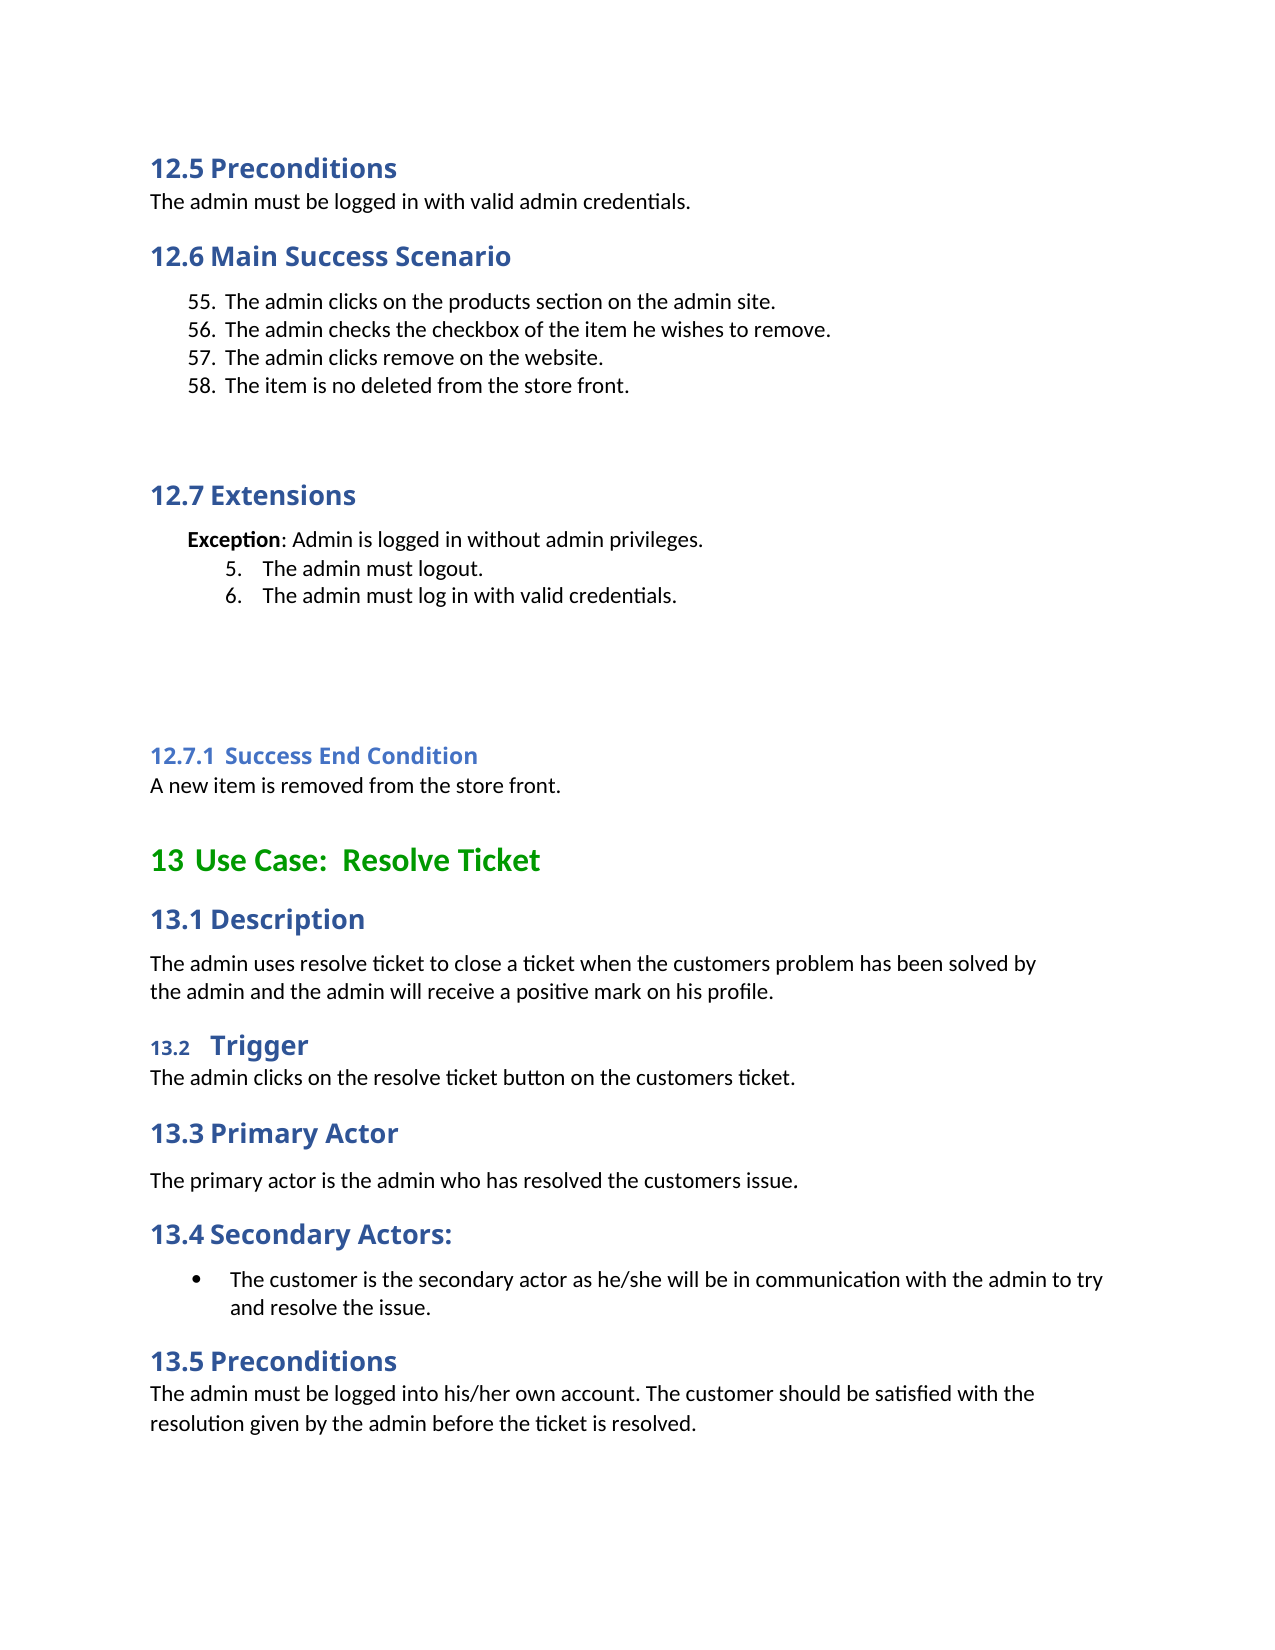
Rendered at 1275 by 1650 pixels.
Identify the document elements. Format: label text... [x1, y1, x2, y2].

subtitle Preconditions [150, 1342, 1125, 1379]
list The item is no deleted from the store front. [187, 371, 1125, 399]
subtitle Main Success Scenario [150, 238, 1125, 275]
list The admin must logout. [225, 554, 1125, 582]
list The admin clicks remove on the website. [187, 343, 1125, 371]
text The admin uses resolve ticket to close a ticket when the customers problem has been solved by the admin and the admin will receive a positive mark on his profile. [150, 949, 1050, 1006]
subtitle Extensions [150, 476, 1125, 513]
list Exception: Admin is logged in without admin privileges. [187, 526, 1125, 554]
text The admin clicks on the resolve ticket button on the customers ticket. [150, 1063, 1125, 1091]
subtitle Primary Actor [150, 1114, 1125, 1151]
subtitle Secondary Actors: [150, 1216, 1125, 1253]
list The admin checks the checkbox of the item he wishes to remove. [187, 315, 1125, 343]
text A new item is removed from the store front. [150, 771, 1125, 799]
subtitle Description [150, 900, 1125, 937]
subtitle Use Case: Resolve Ticket [150, 838, 1125, 879]
list The customer is the secondary actor as he/she will be in communication with the admin to try and resolve the issue. [192, 1265, 1125, 1321]
list The admin clicks on the products section on the admin site. [187, 287, 1125, 315]
list The admin must log in with valid credentials. [225, 582, 1125, 610]
text The admin must be logged in with valid admin credentials. [150, 187, 1125, 215]
text The admin must be logged into his/her own account. The customer should be satisfied with the resolution given by the admin before the ticket is resolved. [150, 1379, 1125, 1437]
subtitle Preconditions [150, 150, 1125, 187]
text The primary actor is the admin who has resolved the customers issue. [150, 1164, 1050, 1195]
subtitle Trigger [150, 1026, 1125, 1063]
subtitle Success End Condition [150, 739, 1125, 771]
